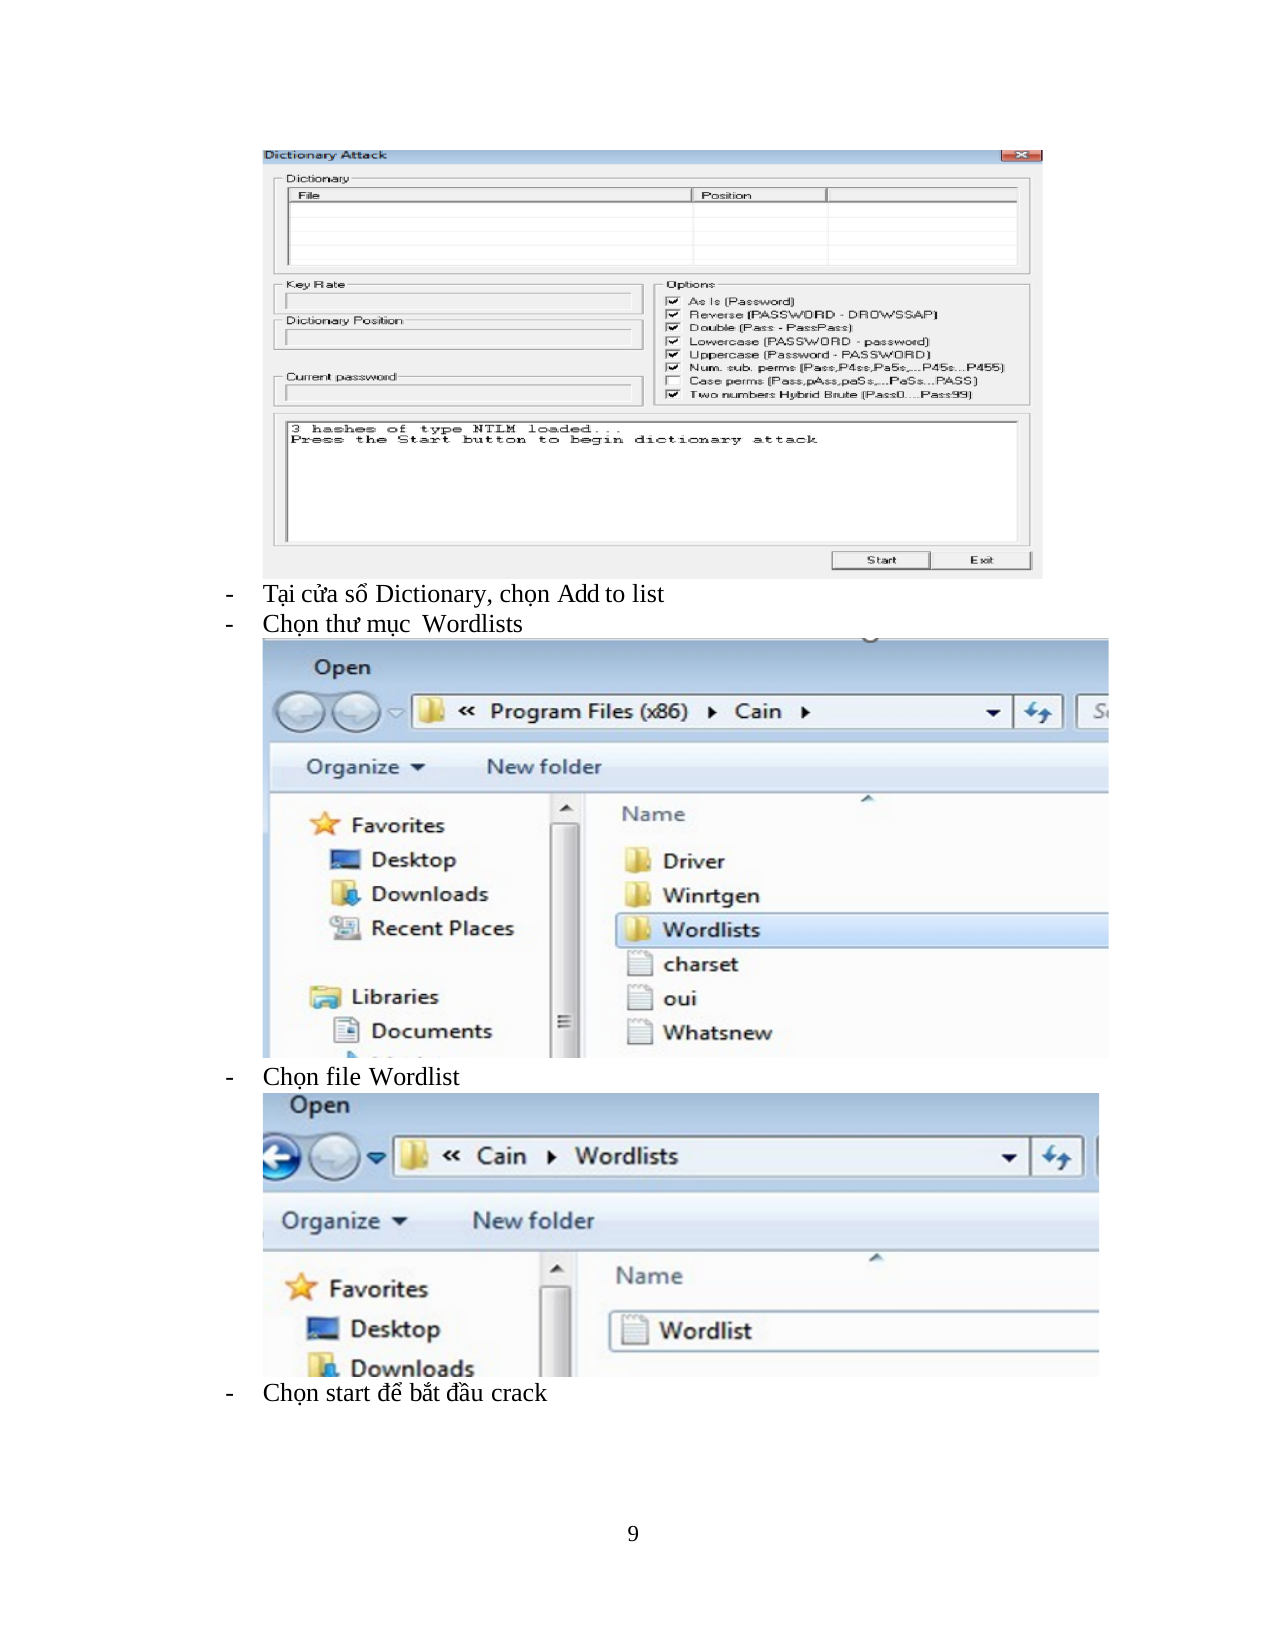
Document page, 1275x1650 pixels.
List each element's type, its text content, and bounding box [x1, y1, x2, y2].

list Chọn thư mục Wordlists [225, 608, 1248, 638]
picture [262, 150, 1043, 579]
list Chọn file Wordlist [225, 1061, 1248, 1091]
list Chọn start để bắt đầu crack [225, 1377, 1248, 1407]
picture [262, 638, 1109, 1058]
picture [262, 1093, 1100, 1377]
list Tại cửa sổ Dictionary, chọn Add to list [225, 578, 1248, 608]
